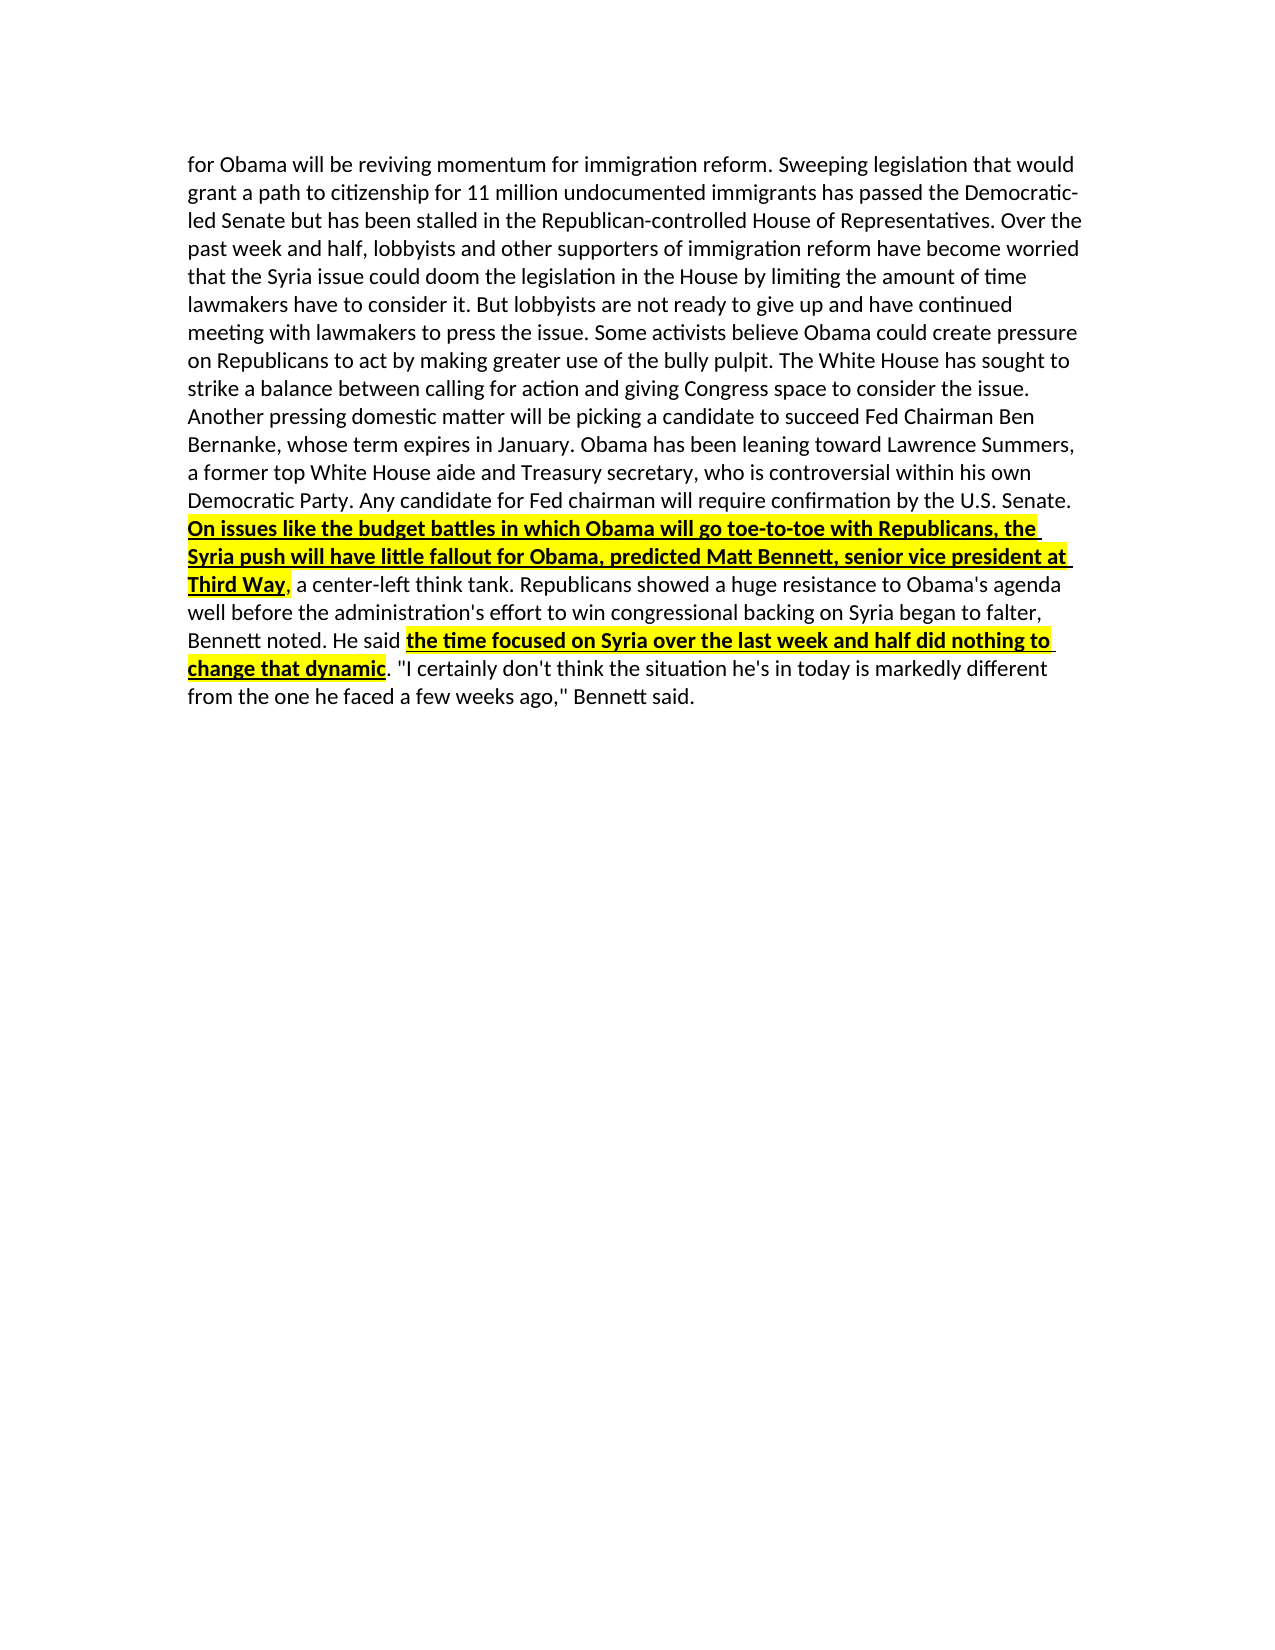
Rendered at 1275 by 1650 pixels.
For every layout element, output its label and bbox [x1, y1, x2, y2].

text [187, 150, 1087, 710]
